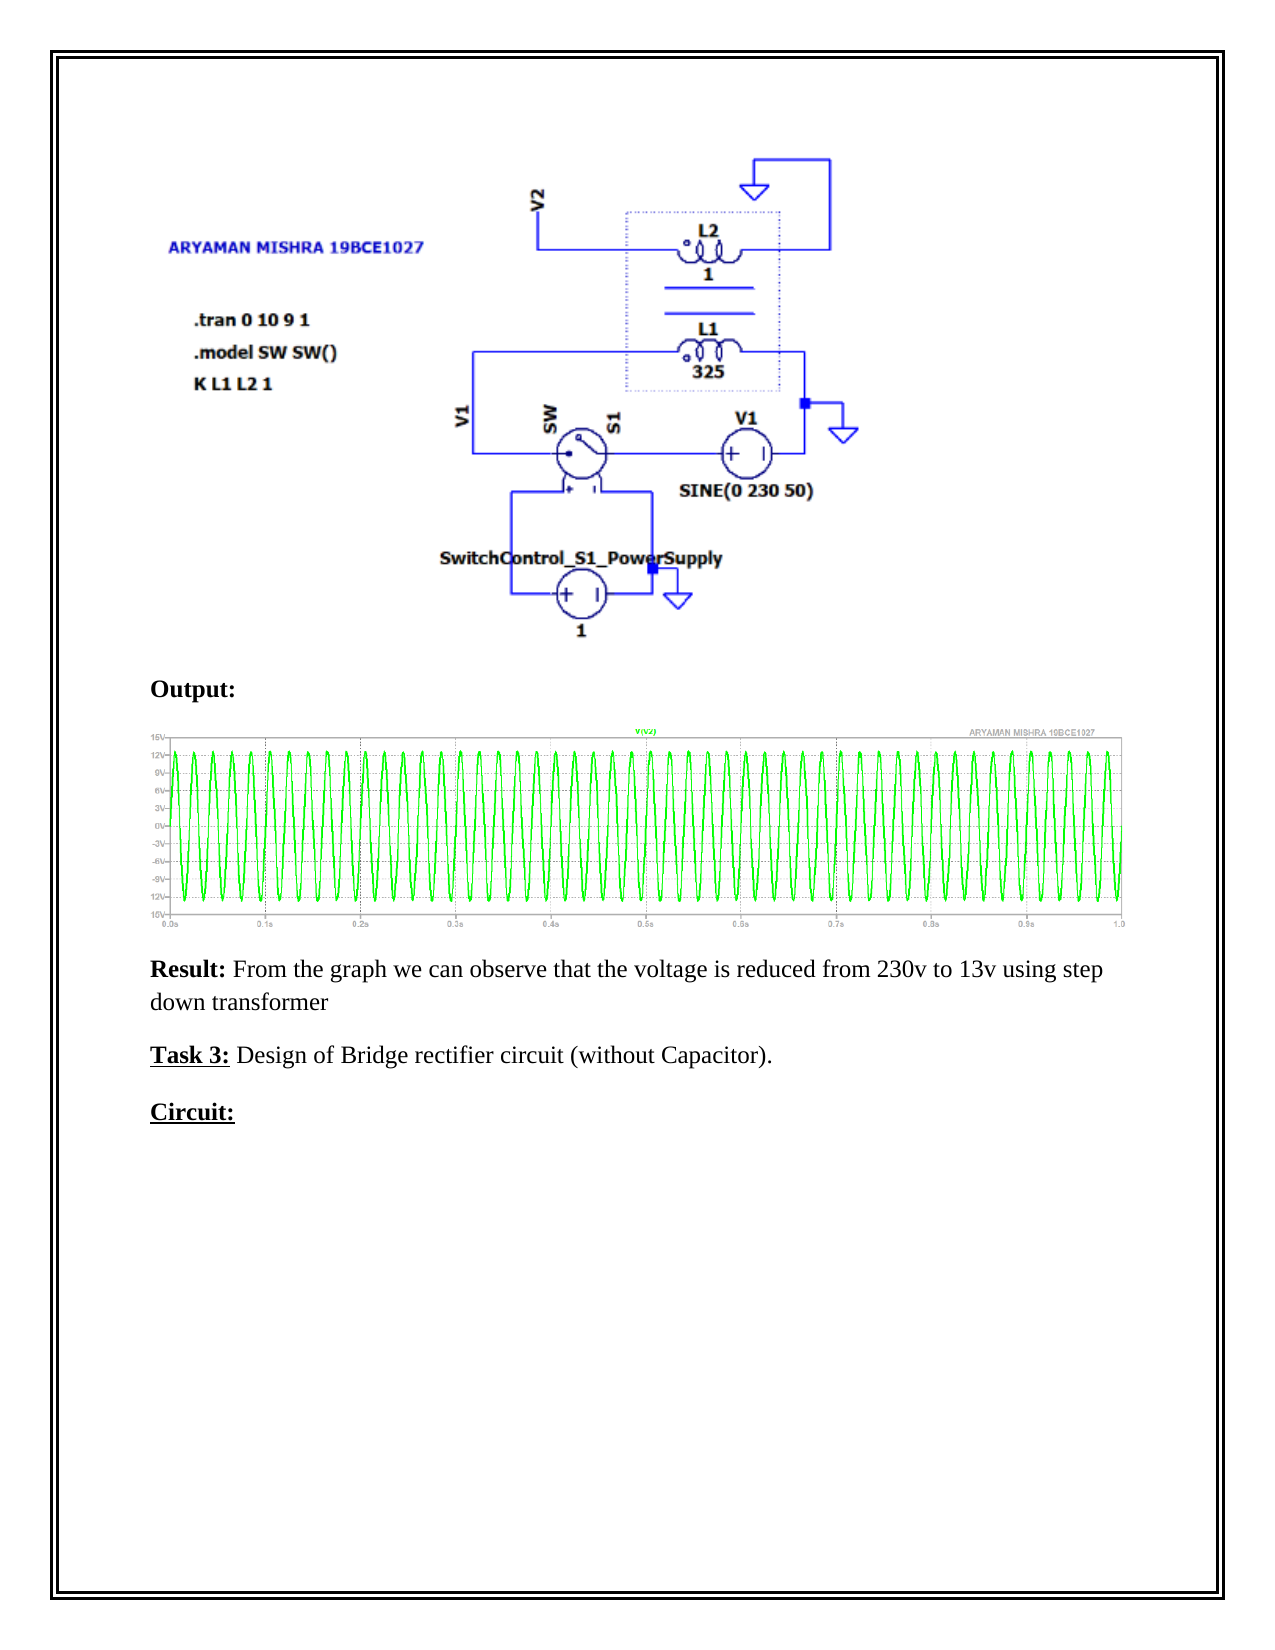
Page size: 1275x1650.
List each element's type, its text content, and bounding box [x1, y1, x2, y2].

text Output: [150, 674, 1125, 703]
picture [150, 729, 1125, 928]
text Circuit: [150, 1097, 1125, 1126]
text Task 3: Design of Bridge rectifier circuit (without Capacitor). [150, 1041, 1125, 1069]
picture [150, 150, 901, 646]
text Result: From the graph we can observe that the voltage is reduced from 230v to 13v using step down transformer [150, 954, 1125, 1015]
